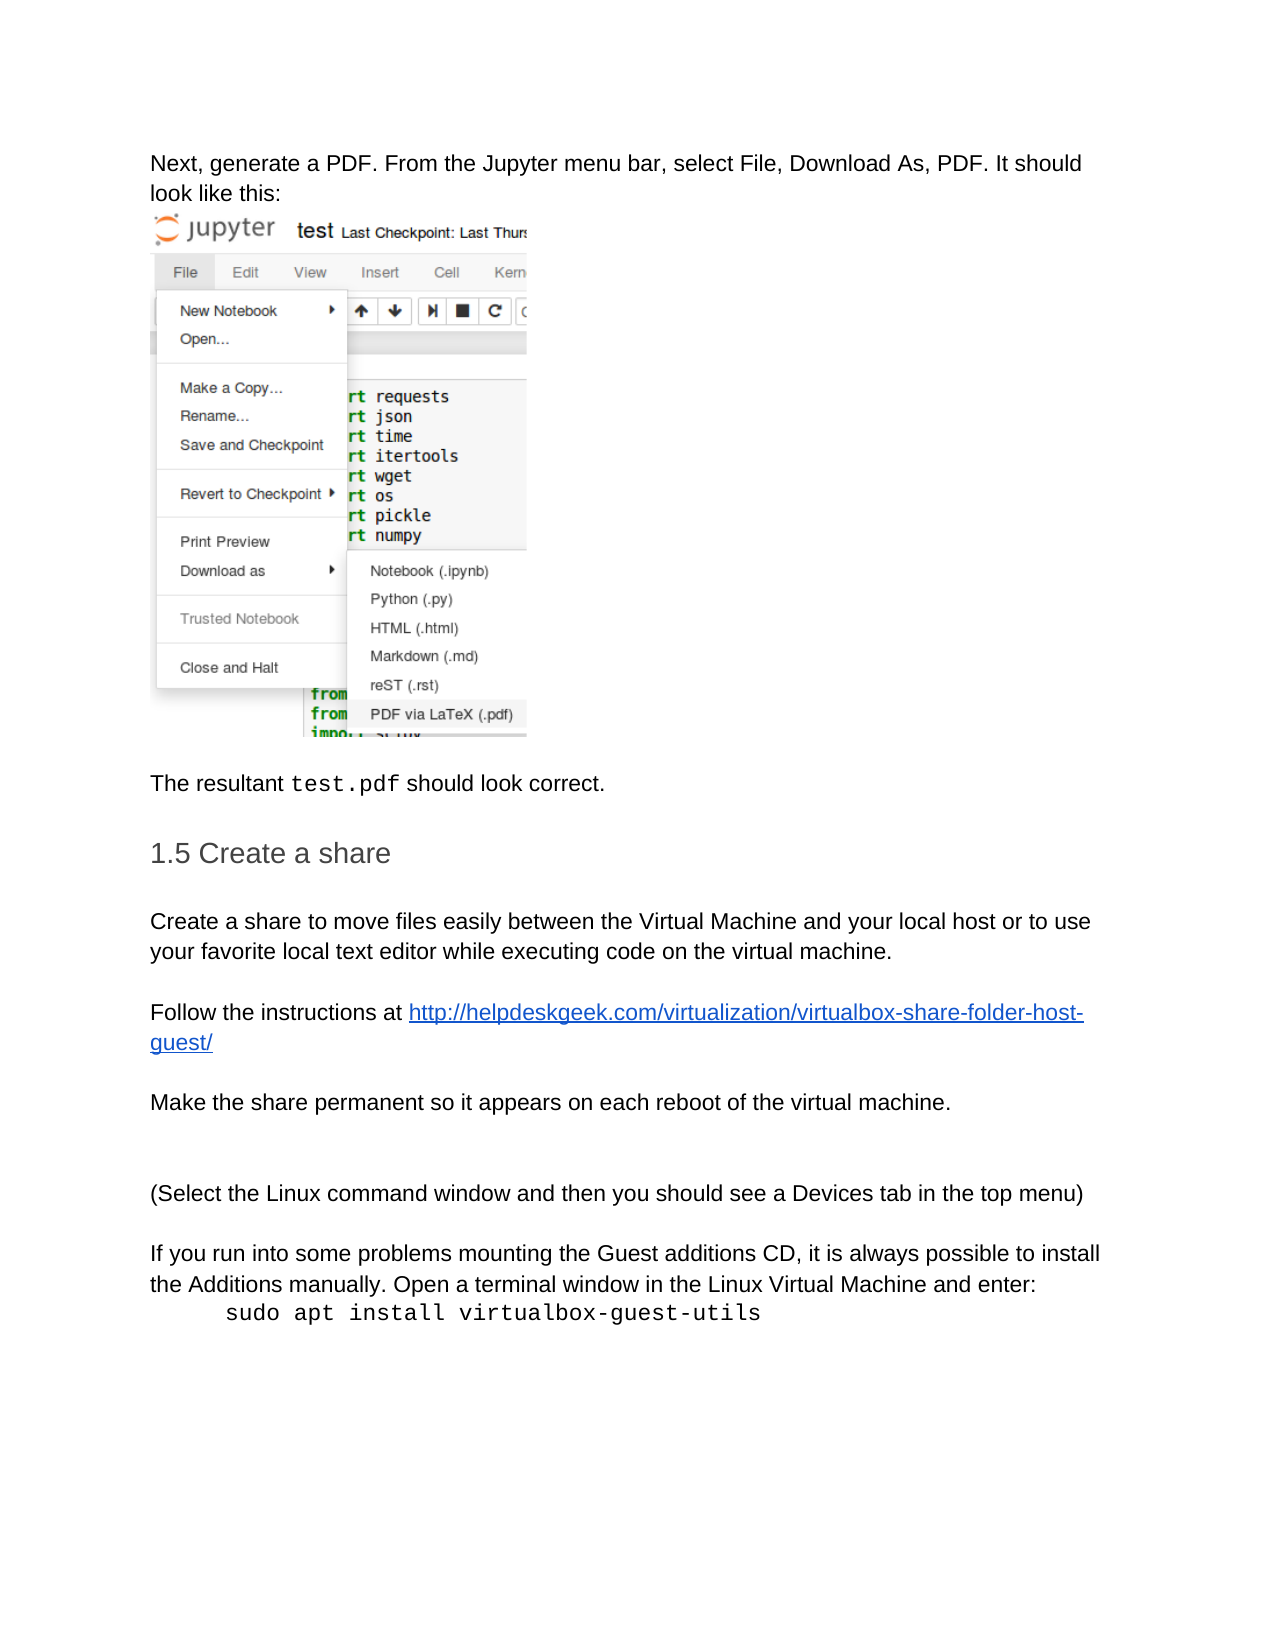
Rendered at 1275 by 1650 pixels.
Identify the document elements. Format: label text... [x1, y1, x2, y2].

text (Select the Linux command window and then you should see a Devices tab in the top menu) [150, 1180, 1125, 1206]
subtitle 1.5 Create a share [150, 836, 1125, 869]
text Follow the instructions at http://helpdeskgeek.com/virtualization/virtualbox-share-folder-host-guest/ [150, 999, 1125, 1055]
text The resultant test.pdf should look correct. [150, 770, 1125, 798]
text Create a share to move files easily between the Virtual Machine and your local host or to use your favorite local text editor while executing code on the virtual machine. [150, 908, 1125, 965]
text Next, generate a PDF. From the Jupyter menu bar, select File, Download As, PDF. It should look like this: [150, 150, 1125, 207]
text Make the share permanent so it appears on each reboot of the virtual machine. [150, 1089, 1125, 1116]
text If you run into some problems mounting the Guest additions CD, it is always possible to install the Additions manually. Open a terminal window in the Linux Virtual Machine and enter: [150, 1240, 1125, 1297]
picture [150, 210, 527, 737]
text sudo apt install virtualbox-guest-utils [150, 1301, 1125, 1327]
